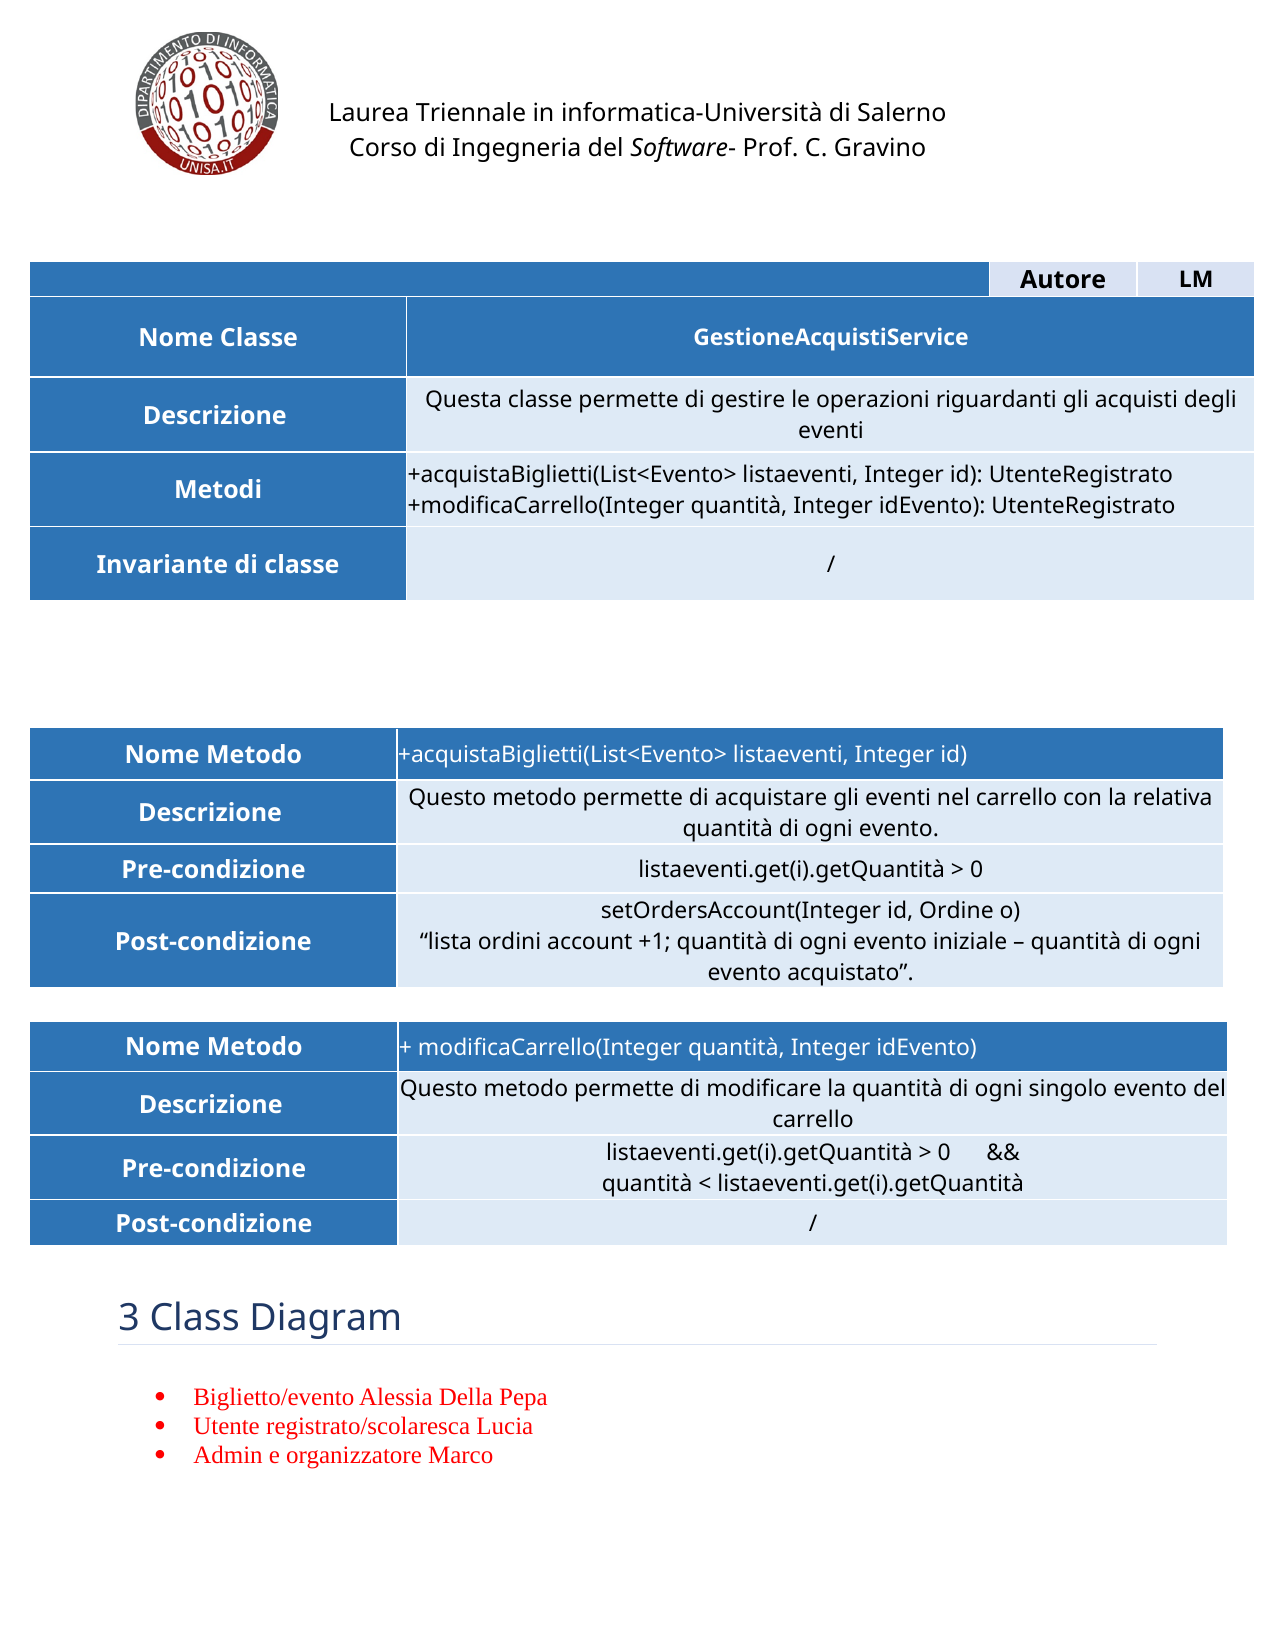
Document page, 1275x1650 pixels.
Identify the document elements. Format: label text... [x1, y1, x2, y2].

table_cell Questo metodo permette di acquistare gli eventi nel carrello con la relativa quantità di ogni evento. [398, 781, 1223, 843]
table_cell Questa classe permette di gestire le operazioni riguardanti gli acquisti degli eventi [407, 378, 1254, 451]
list Admin e organizzatore Marco [156, 1440, 1157, 1469]
table_cell / [399, 1200, 1227, 1245]
table_cell Questo metodo permette di modificare la quantità di ogni singolo evento del carrello [399, 1072, 1227, 1134]
list Utente registrato/scolaresca Lucia [156, 1411, 1157, 1440]
table_cell Metodi [30, 453, 406, 526]
table_cell listaeventi.get(i).getQuantità > 0 [398, 845, 1223, 892]
table_header LM [1138, 262, 1254, 296]
table_cell Descrizione [30, 1072, 397, 1134]
table_header Nome Metodo [30, 1022, 397, 1071]
table_header Nome Metodo [30, 728, 397, 779]
table_cell Pre-condizione [30, 845, 396, 892]
table_header + modificaCarrello(Integer quantità, Integer idEvento) [399, 1022, 1227, 1071]
table_cell listaeventi.get(i).getQuantità > 0 && quantità < listaeventi.get(i).getQuantità [399, 1136, 1227, 1199]
table_cell setOrdersAccount(Integer id, Ordine o) “lista ordini account +1; quantità di ogni evento iniziale – quantità di ogni evento acquistato”. [398, 894, 1223, 987]
table_cell +acquistaBiglietti(List<Evento> listaeventi, Integer id): UtenteRegistrato +modificaCarrello(Integer quantità, Integer idEvento): UtenteRegistrato [407, 453, 1254, 526]
table_cell Nome Classe [30, 297, 406, 376]
table_header [30, 262, 989, 296]
table_cell Invariante di classe [30, 527, 406, 600]
list Biglietto/evento Alessia Della Pepa [156, 1382, 1157, 1411]
table_cell GestioneAcquistiService [407, 297, 1254, 376]
picture [135, 32, 278, 175]
table_cell Descrizione [30, 781, 396, 843]
table_cell Post-condizione [30, 894, 396, 987]
table_cell Pre-condizione [30, 1136, 397, 1199]
table_cell Descrizione [30, 378, 406, 451]
table_header Autore [990, 262, 1136, 296]
table_header +acquistaBiglietti(List<Evento> listaeventi, Integer id) [398, 728, 1223, 779]
table_cell / [407, 527, 1254, 600]
table_cell Post-condizione [30, 1200, 397, 1245]
text 3 Class Diagram [118, 1291, 1157, 1344]
